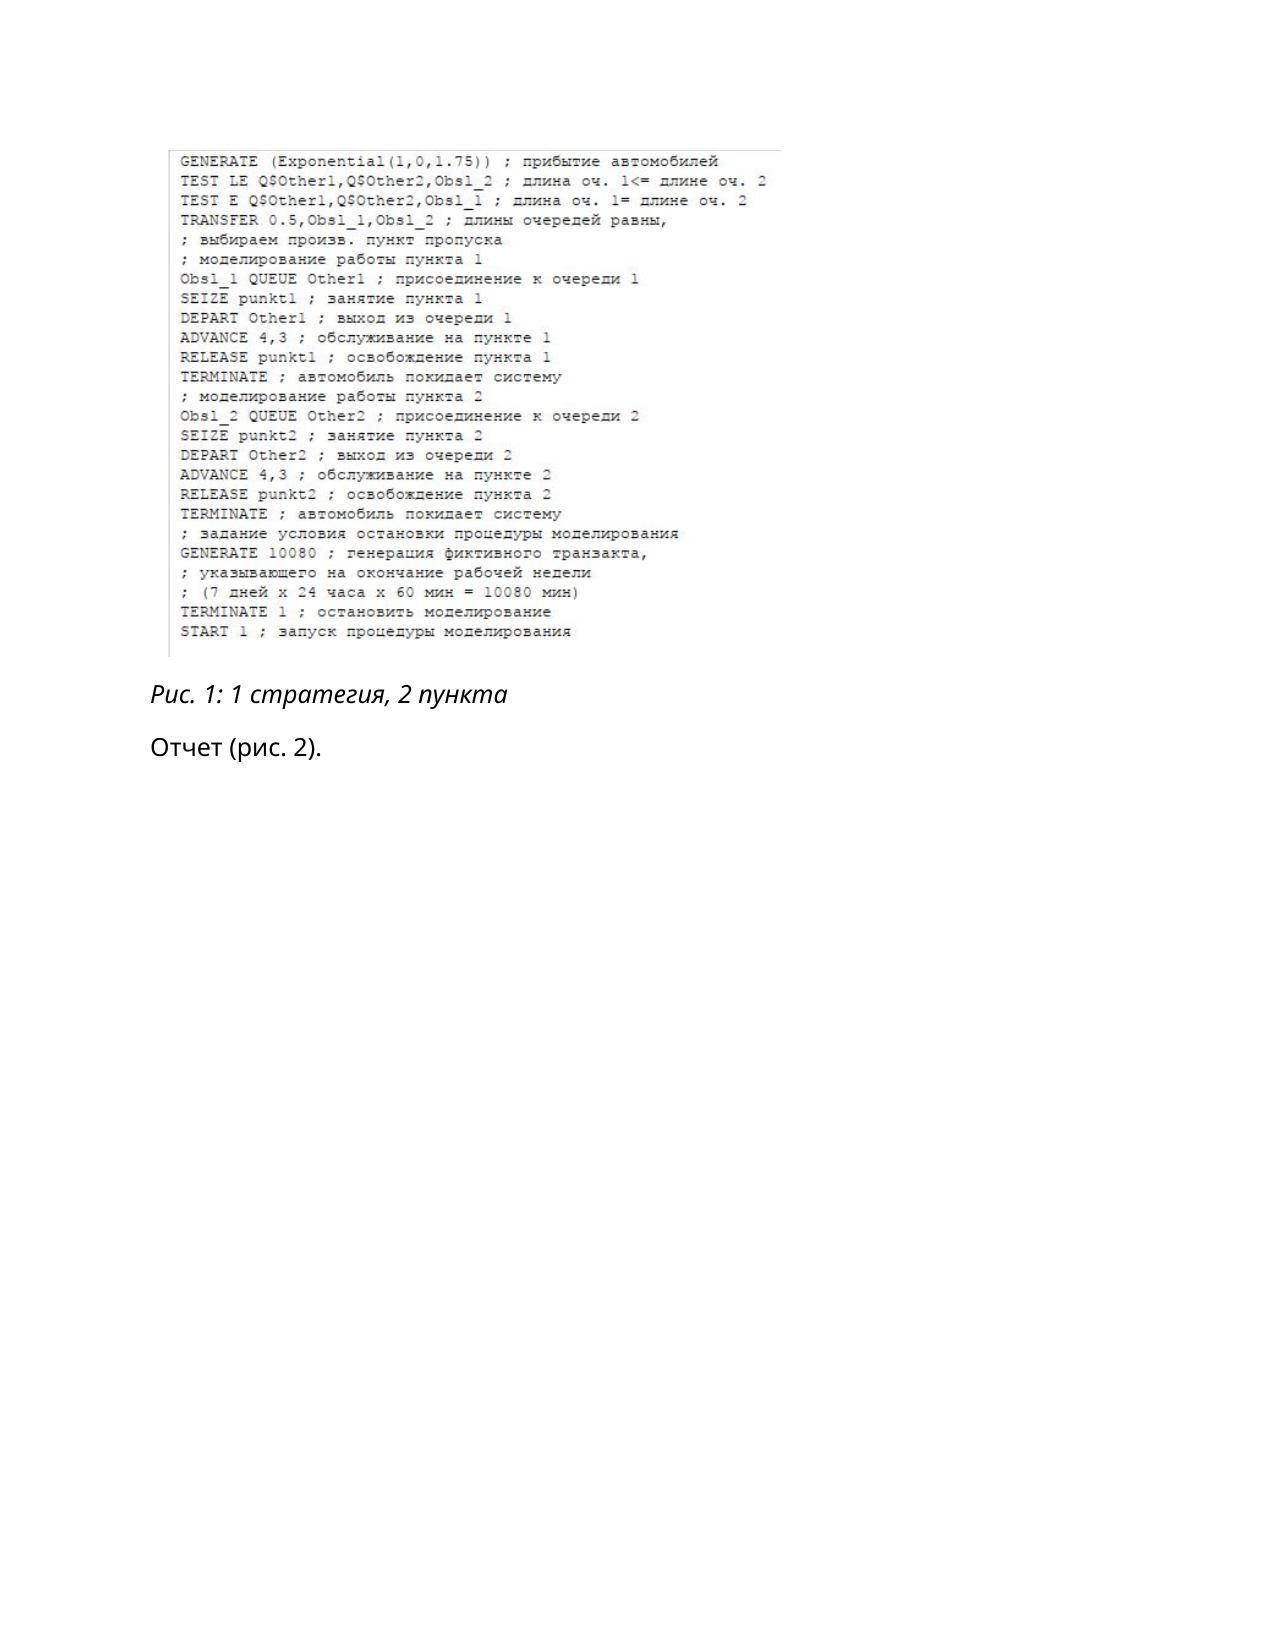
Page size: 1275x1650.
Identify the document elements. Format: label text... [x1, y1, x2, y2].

text Рис. 1: 1 стратегия, 2 пункта [150, 677, 1125, 711]
text Отчет (рис. 2). [150, 730, 1125, 764]
picture [168, 150, 782, 657]
